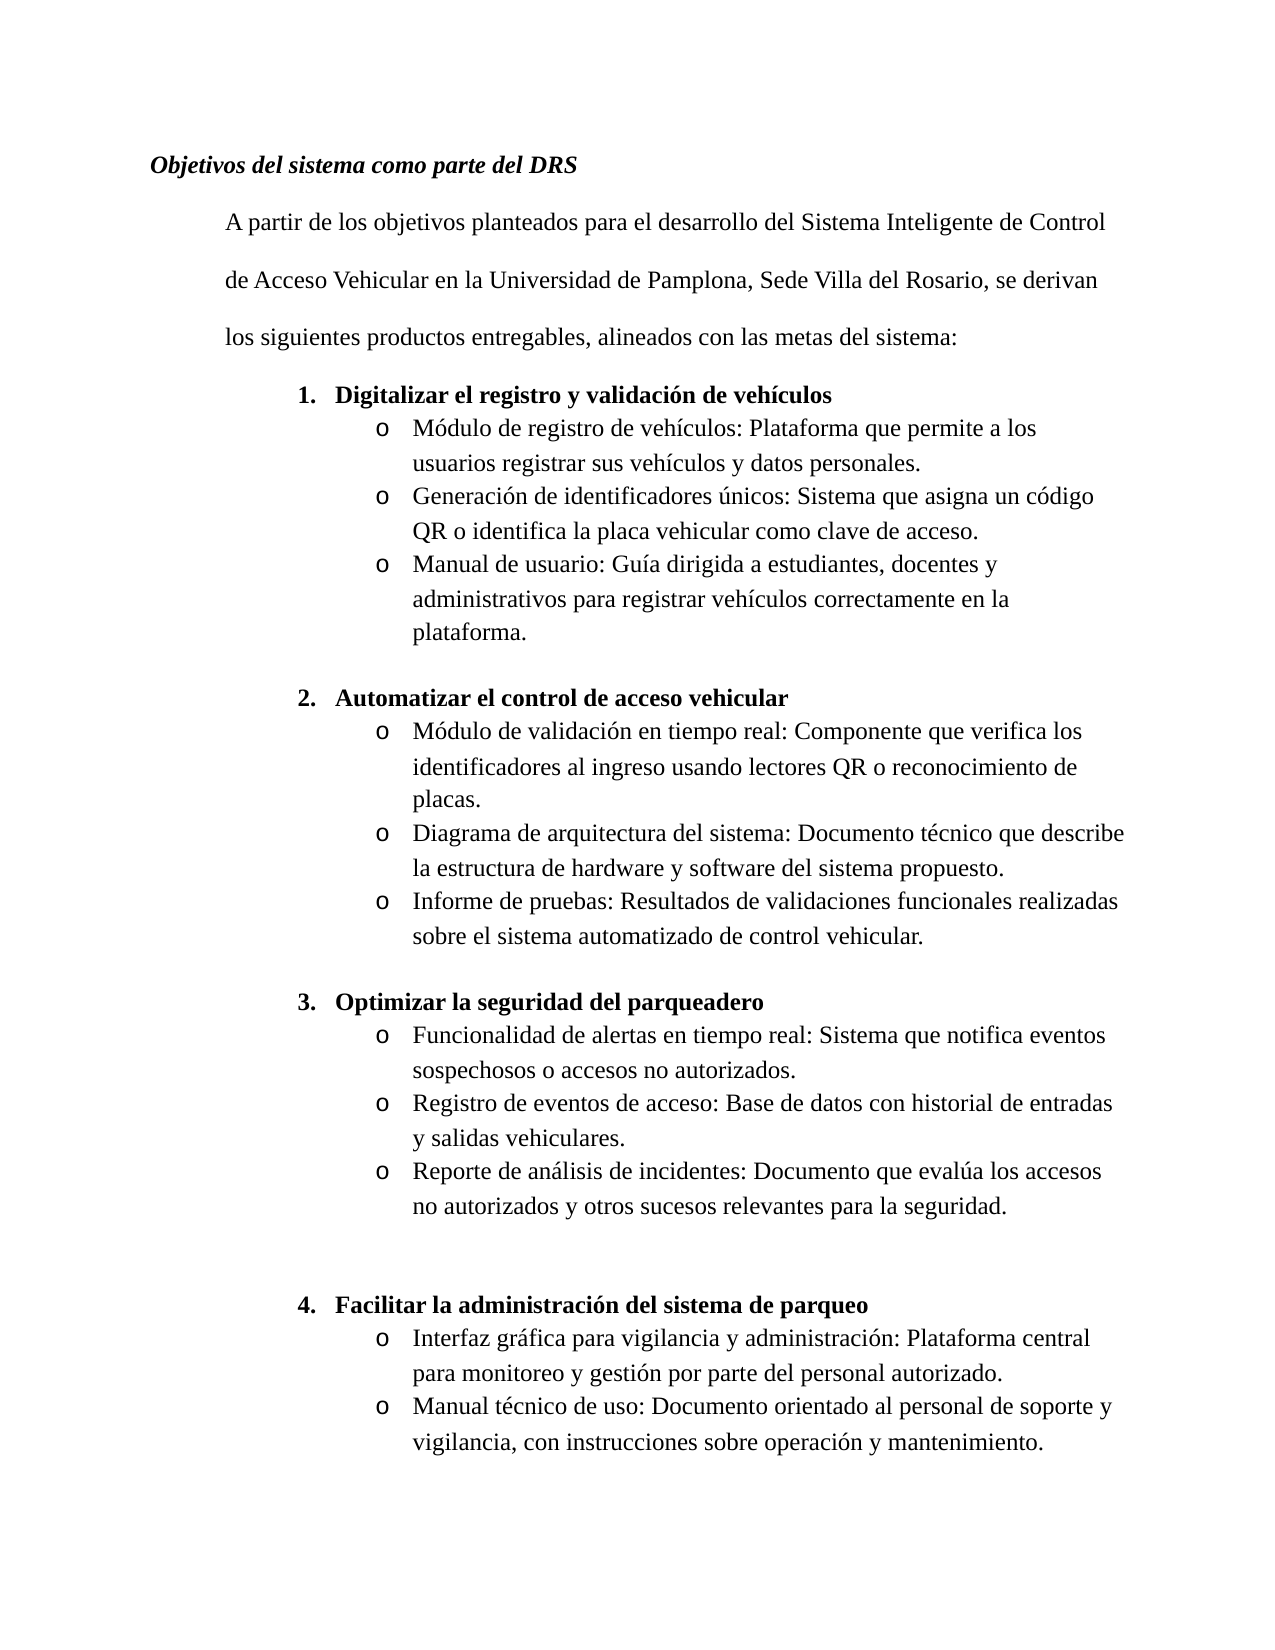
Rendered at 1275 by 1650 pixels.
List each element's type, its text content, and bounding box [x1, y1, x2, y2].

list Manual técnico de uso: Documento orientado al personal de soporte y vigilancia, con instrucciones sobre operación y mantenimiento. [375, 1391, 1125, 1455]
list Funcionalidad de alertas en tiempo real: Sistema que notifica eventos sospechosos o accesos no autorizados. [375, 1020, 1125, 1084]
list Módulo de registro de vehículos: Plataforma que permite a los usuarios registrar sus vehículos y datos personales. [375, 413, 1125, 477]
list Interfaz gráfica para vigilancia y administración: Plataforma central para monitoreo y gestión por parte del personal autorizado. [375, 1323, 1125, 1387]
text A partir de los objetivos planteados para el desarrollo del Sistema Inteligente de Control de Acceso Vehicular en la Universidad de Pamplona, Sede Villa del Rosario, se derivan los siguientes productos entregables, alineados con las metas del sistema: [225, 207, 1125, 351]
list Optimizar la seguridad del parqueadero [297, 987, 1125, 1016]
list Informe de pruebas: Resultados de validaciones funcionales realizadas sobre el sistema automatizado de control vehicular. [375, 886, 1125, 949]
list Automatizar el control de acceso vehicular [297, 683, 1125, 712]
list Facilitar la administración del sistema de parqueo [297, 1290, 1125, 1319]
list Diagrama de arquitectura del sistema: Documento técnico que describe la estructura de hardware y software del sistema propuesto. [375, 818, 1125, 881]
list Manual de usuario: Guía dirigida a estudiantes, docentes y administrativos para registrar vehículos correctamente en la plataforma. [375, 549, 1125, 646]
text Objetivos del sistema como parte del DRS [150, 150, 1125, 179]
list Registro de eventos de acceso: Base de datos con historial de entradas y salidas vehiculares. [375, 1088, 1125, 1152]
list Reporte de análisis de incidentes: Documento que evalúa los accesos no autorizados y otros sucesos relevantes para la seguridad. [375, 1156, 1125, 1220]
list Digitalizar el registro y validación de vehículos [297, 380, 1125, 409]
list Generación de identificadores únicos: Sistema que asigna un código QR o identifica la placa vehicular como clave de acceso. [375, 481, 1125, 545]
list Módulo de validación en tiempo real: Componente que verifica los identificadores al ingreso usando lectores QR o reconocimiento de placas. [375, 716, 1125, 813]
